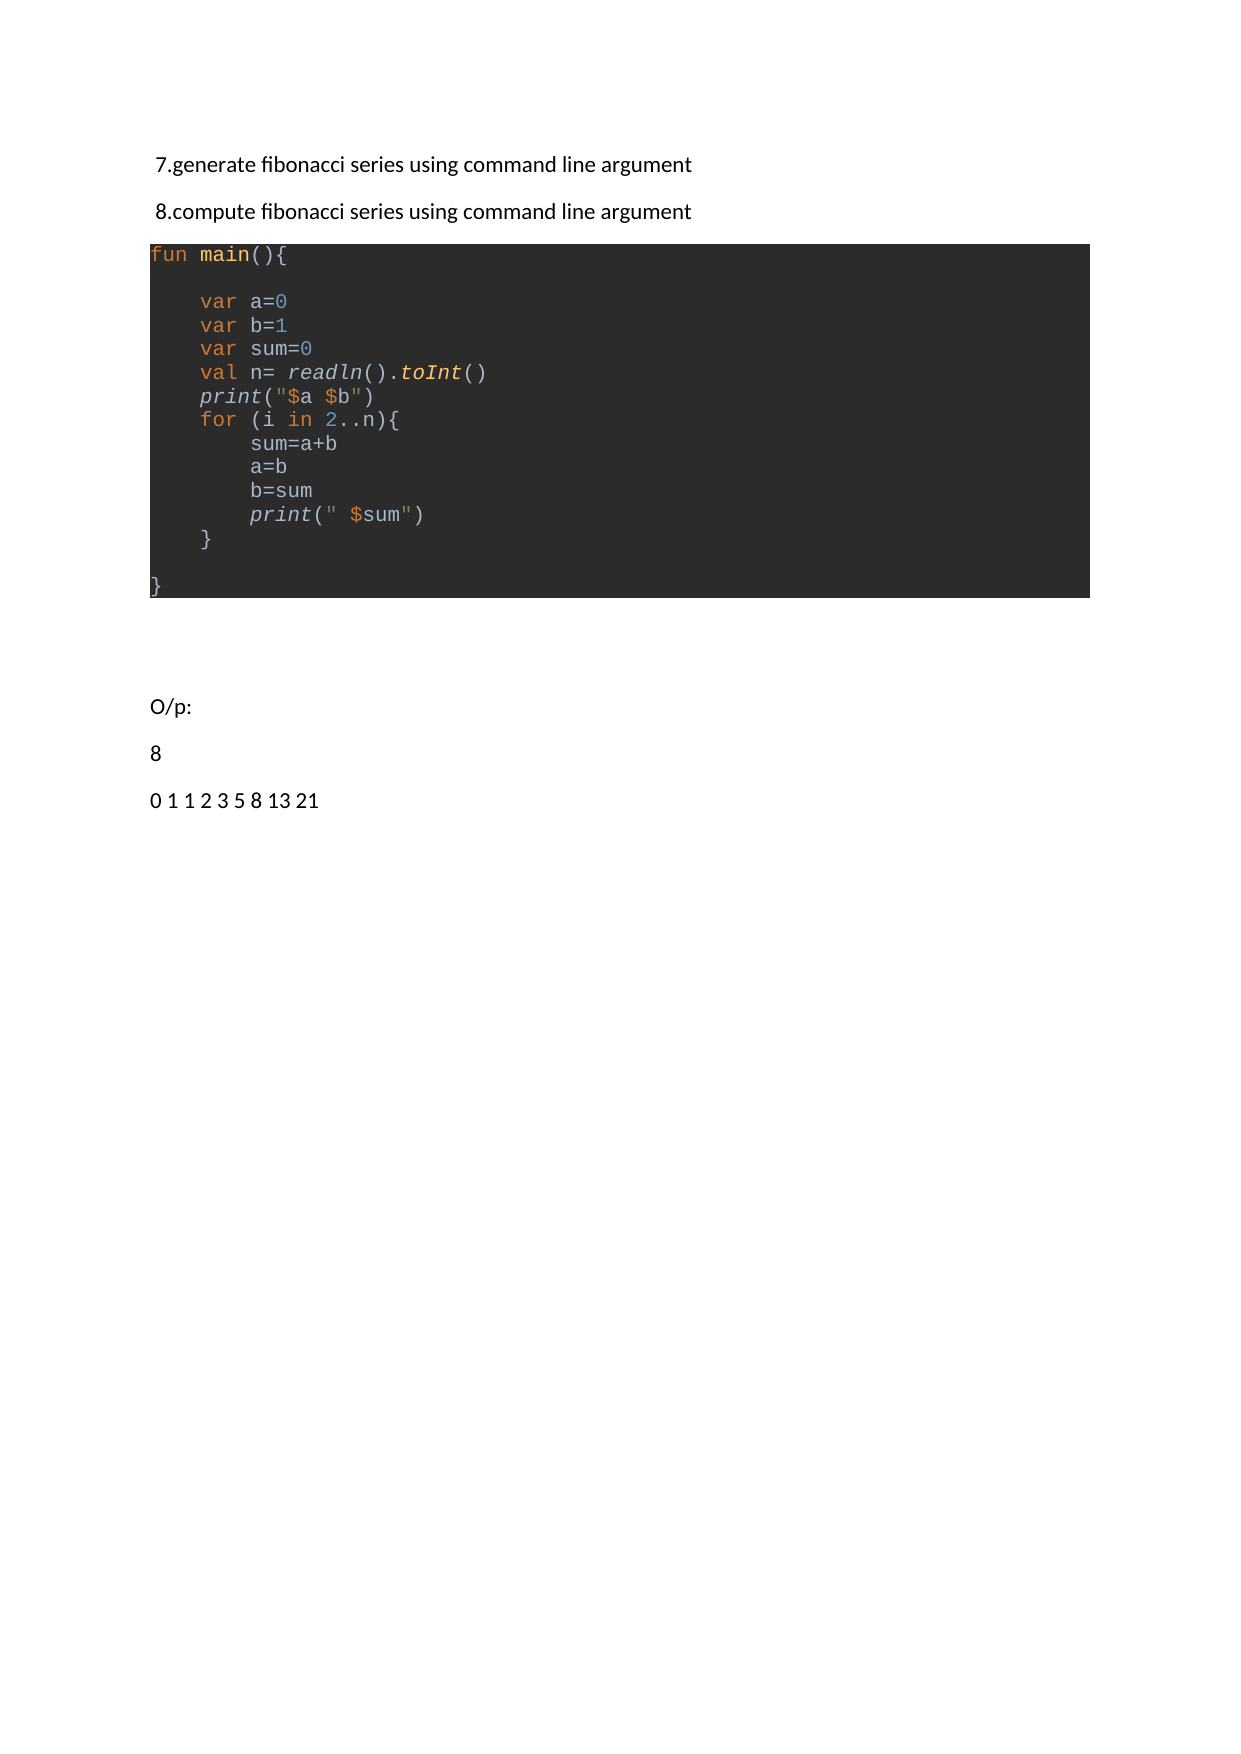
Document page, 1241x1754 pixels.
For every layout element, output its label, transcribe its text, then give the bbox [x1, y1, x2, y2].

text fun main(){ var a=0 var b=1 var sum=0 val n= readln().toInt() print("$a $b") for (i in 2..n){ sum=a+b a=b b=sum print(" $sum") } } [150, 244, 1090, 598]
text 8 [150, 739, 1090, 767]
text 0 1 1 2 3 5 8 13 21 [150, 786, 1090, 814]
text 7.generate fibonacci series using command line argument [150, 150, 1090, 178]
text O/p: [150, 692, 1090, 720]
text 8.compute fibonacci series using command line argument [150, 197, 1090, 225]
